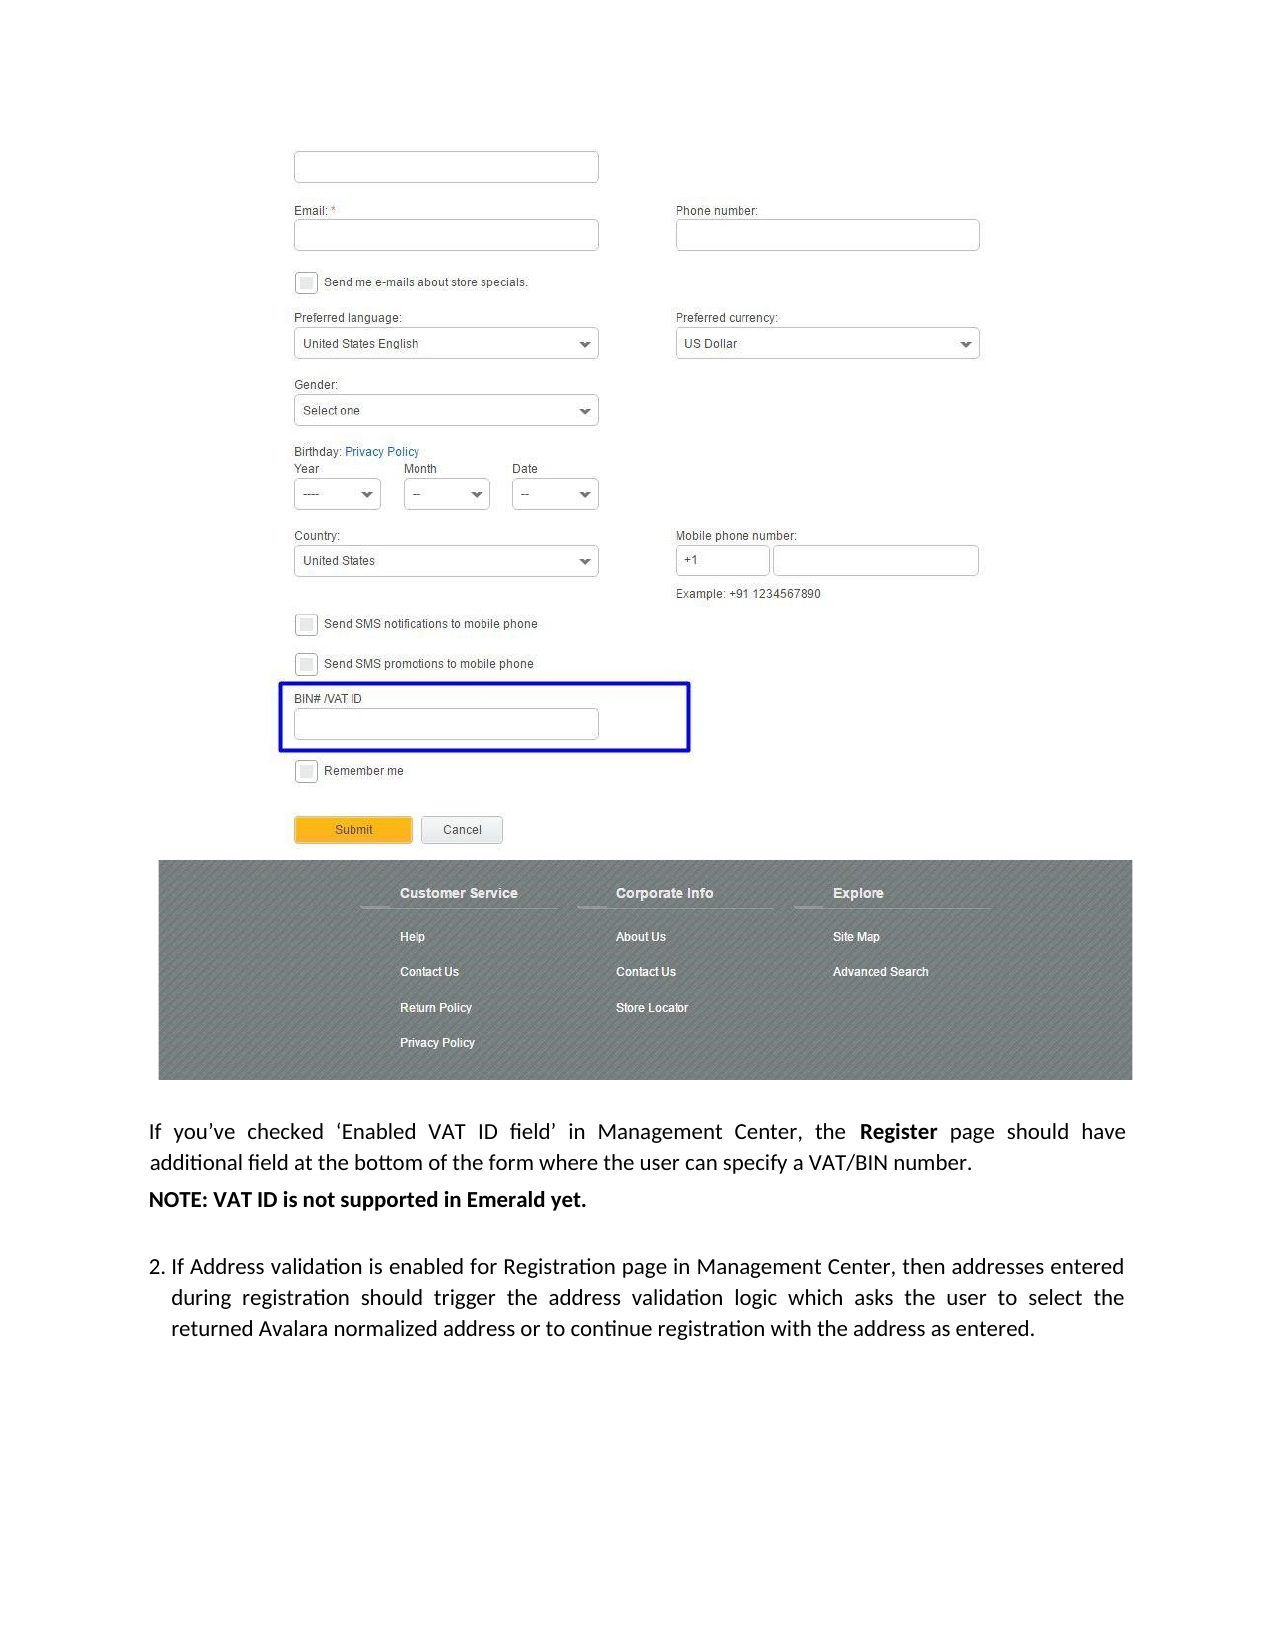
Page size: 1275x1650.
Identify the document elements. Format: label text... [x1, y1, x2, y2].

picture [158, 149, 1133, 1080]
text If you’ve checked ‘Enabled VAT ID field’ in Management Center, the Register page should have additional field at the bottom of the form where the user can specify a VAT/BIN number. [148, 1117, 1126, 1176]
text NOTE: VAT ID is not supported in Emerald yet. [148, 1185, 1163, 1213]
list If Address validation is enabled for Registration page in Management Center, then addresses entered during registration should trigger the address validation logic which asks the user to select the returned Avalara normalized address or to continue registration with the address as entered. [148, 1252, 1126, 1342]
